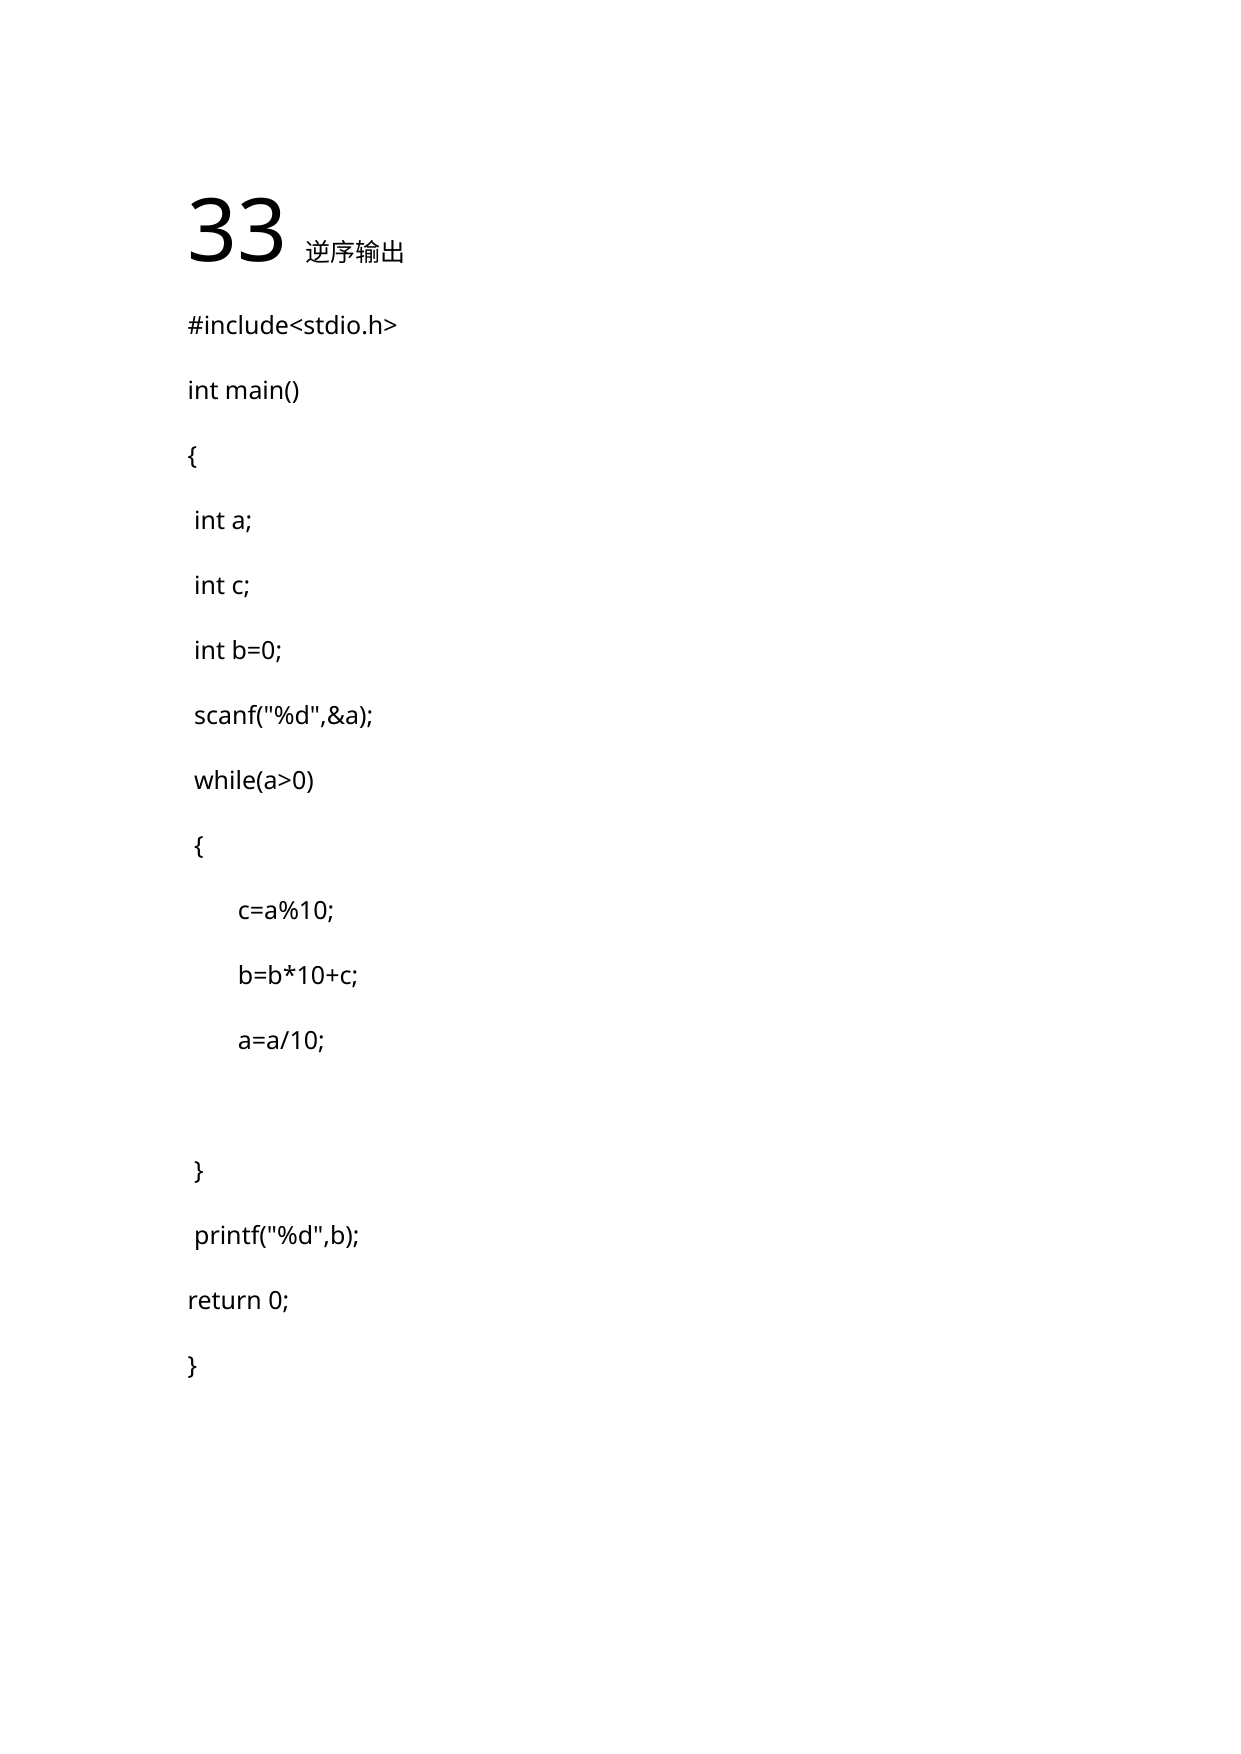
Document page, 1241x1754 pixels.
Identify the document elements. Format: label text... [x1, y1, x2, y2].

text b=b*10+c; [187, 942, 1053, 1007]
text int a; [187, 487, 1053, 552]
text } [187, 1332, 1053, 1397]
text a=a/10; [187, 1007, 1053, 1072]
text #include<stdio.h> [187, 292, 1053, 357]
text { [187, 812, 1053, 877]
text { [187, 422, 1053, 487]
text int c; [187, 552, 1053, 617]
text while(a>0) [187, 747, 1053, 812]
text scanf("%d",&a); [187, 682, 1053, 747]
text c=a%10; [187, 877, 1053, 942]
text } [187, 1137, 1053, 1202]
text return 0; [187, 1267, 1053, 1332]
text int main() [187, 357, 1053, 422]
text 33逆序输出 [187, 162, 1053, 292]
text printf("%d",b); [187, 1202, 1053, 1267]
text int b=0; [187, 617, 1053, 682]
